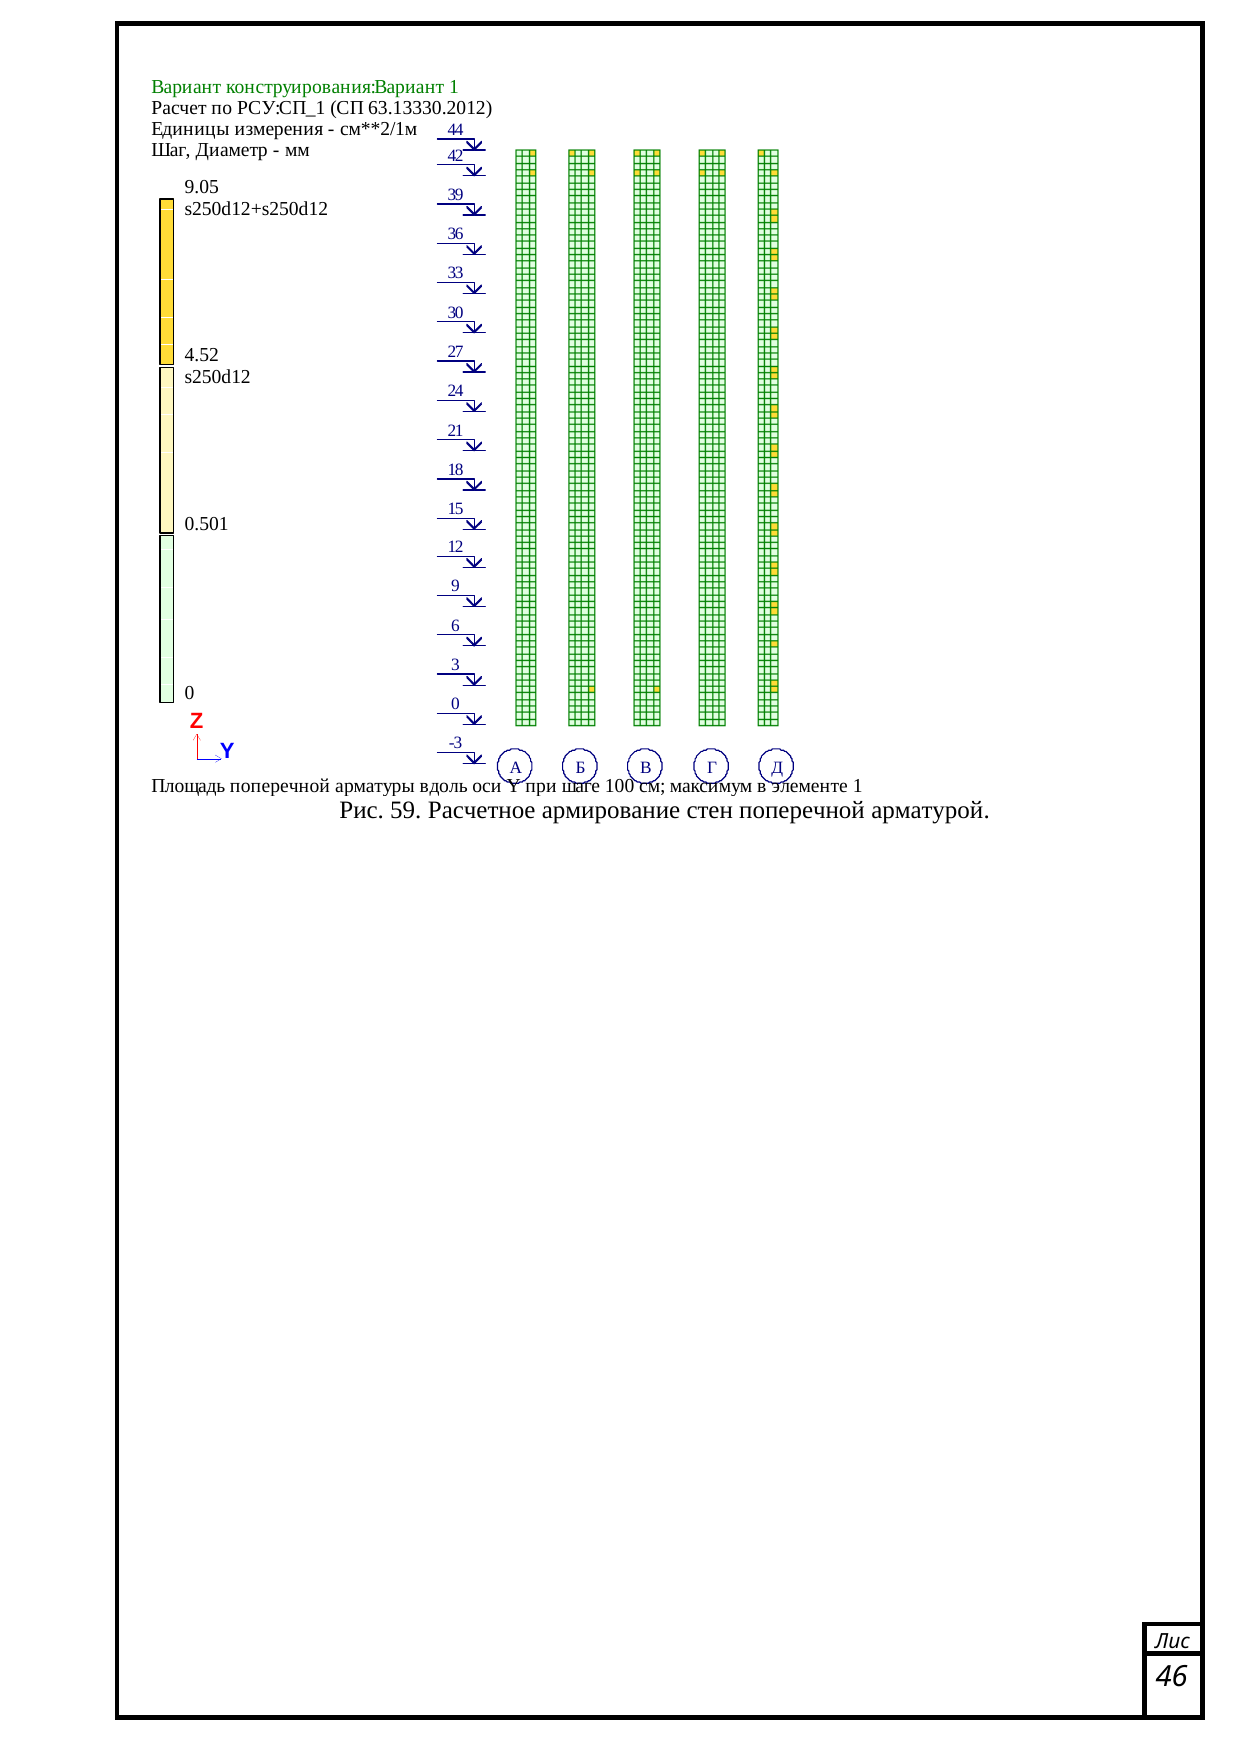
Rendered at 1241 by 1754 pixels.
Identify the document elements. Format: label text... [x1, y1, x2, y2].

text Рис. 59. Расчетное армирование стен поперечной арматурой. [148, 796, 1181, 824]
